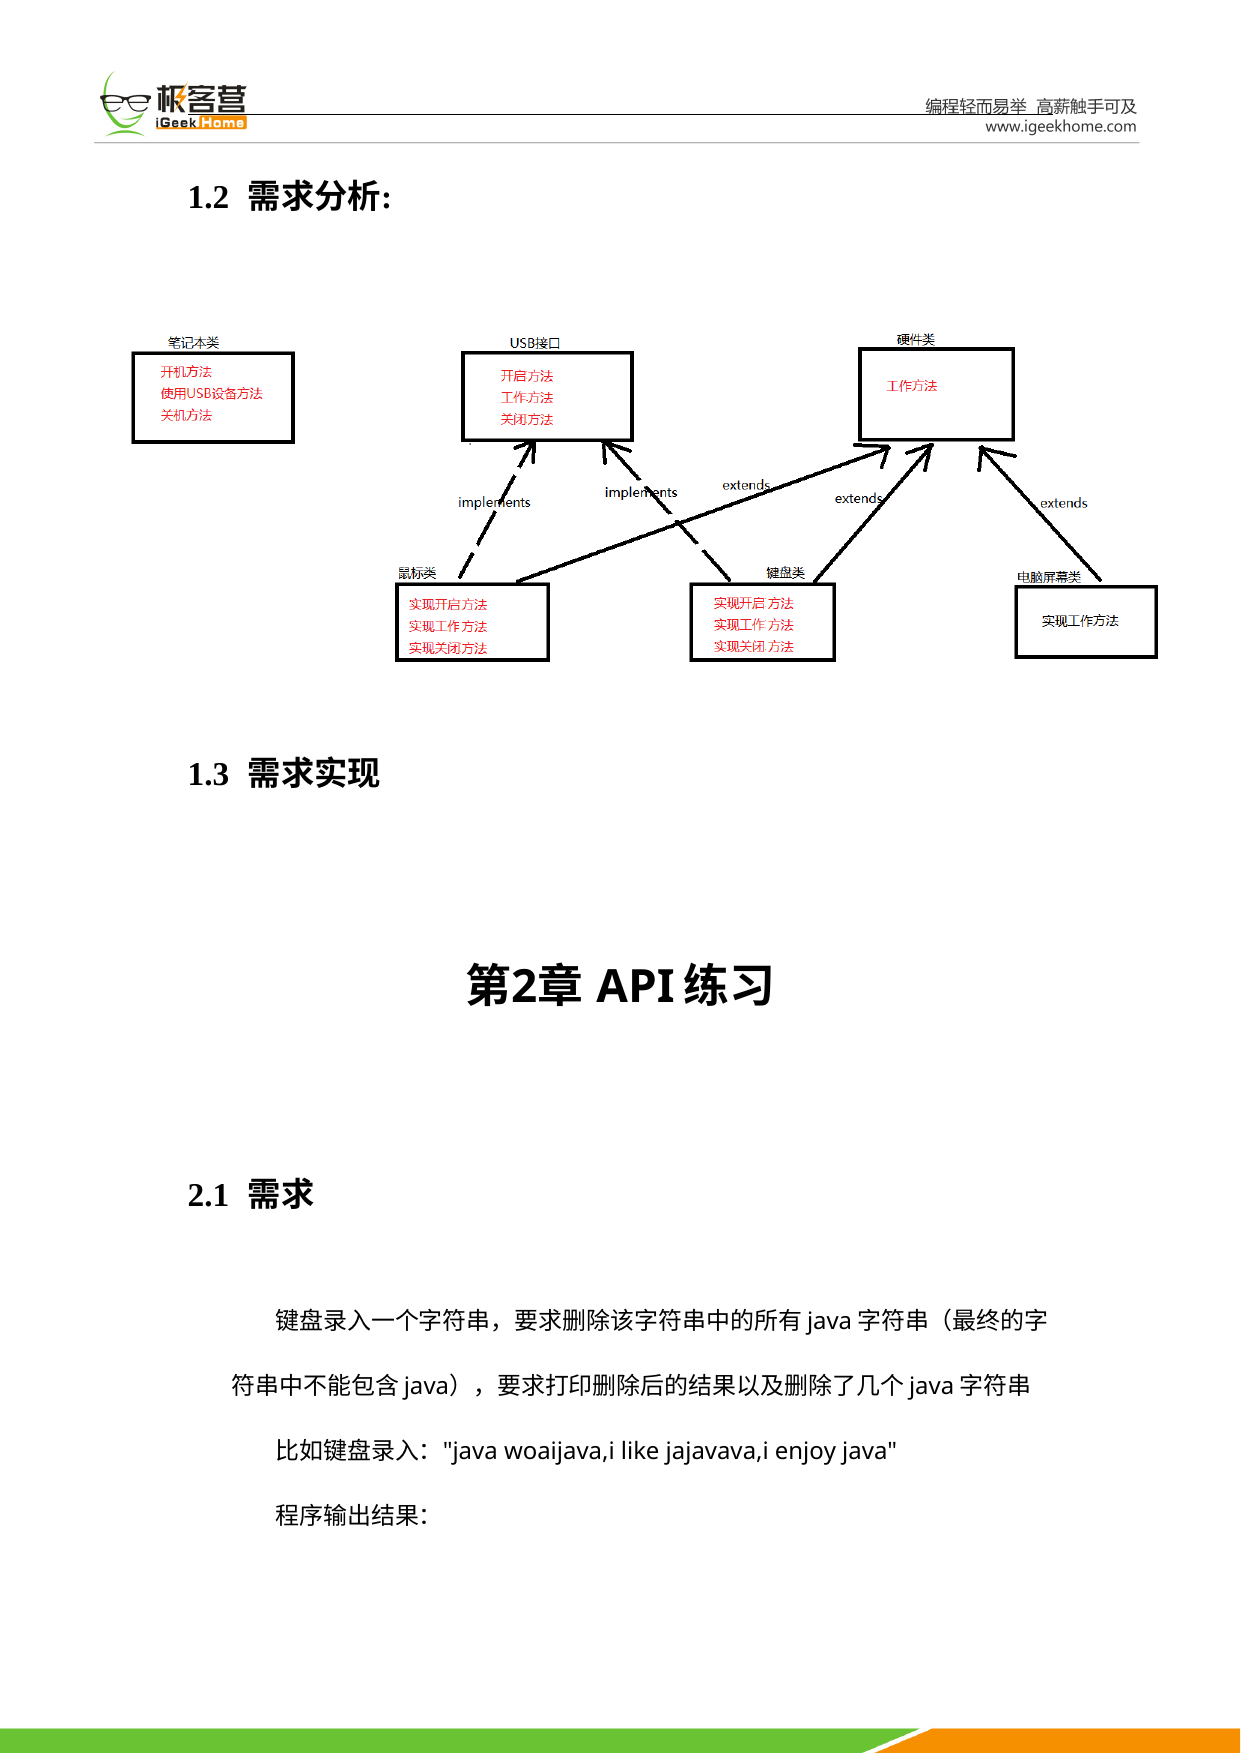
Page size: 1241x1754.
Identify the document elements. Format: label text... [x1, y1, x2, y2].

picture [0, 1690, 1241, 1753]
text 程序输出结果： [231, 1482, 1053, 1547]
subtitle 需求 [187, 1159, 1053, 1224]
text 比如键盘录入："java woaijava,i like jajavava,i enjoy java" [231, 1417, 1053, 1482]
subtitle 需求分析: [187, 162, 1053, 227]
subtitle API练习 [187, 934, 1053, 1031]
picture [69, 289, 1214, 687]
subtitle 需求实现 [187, 739, 1053, 804]
picture [0, 1, 1241, 151]
text 键盘录入一个字符串，要求删除该字符串中的所有java字符串（最终的字符串中不能包含java），要求打印删除后的结果以及删除了几个java字符串 [231, 1287, 1053, 1417]
